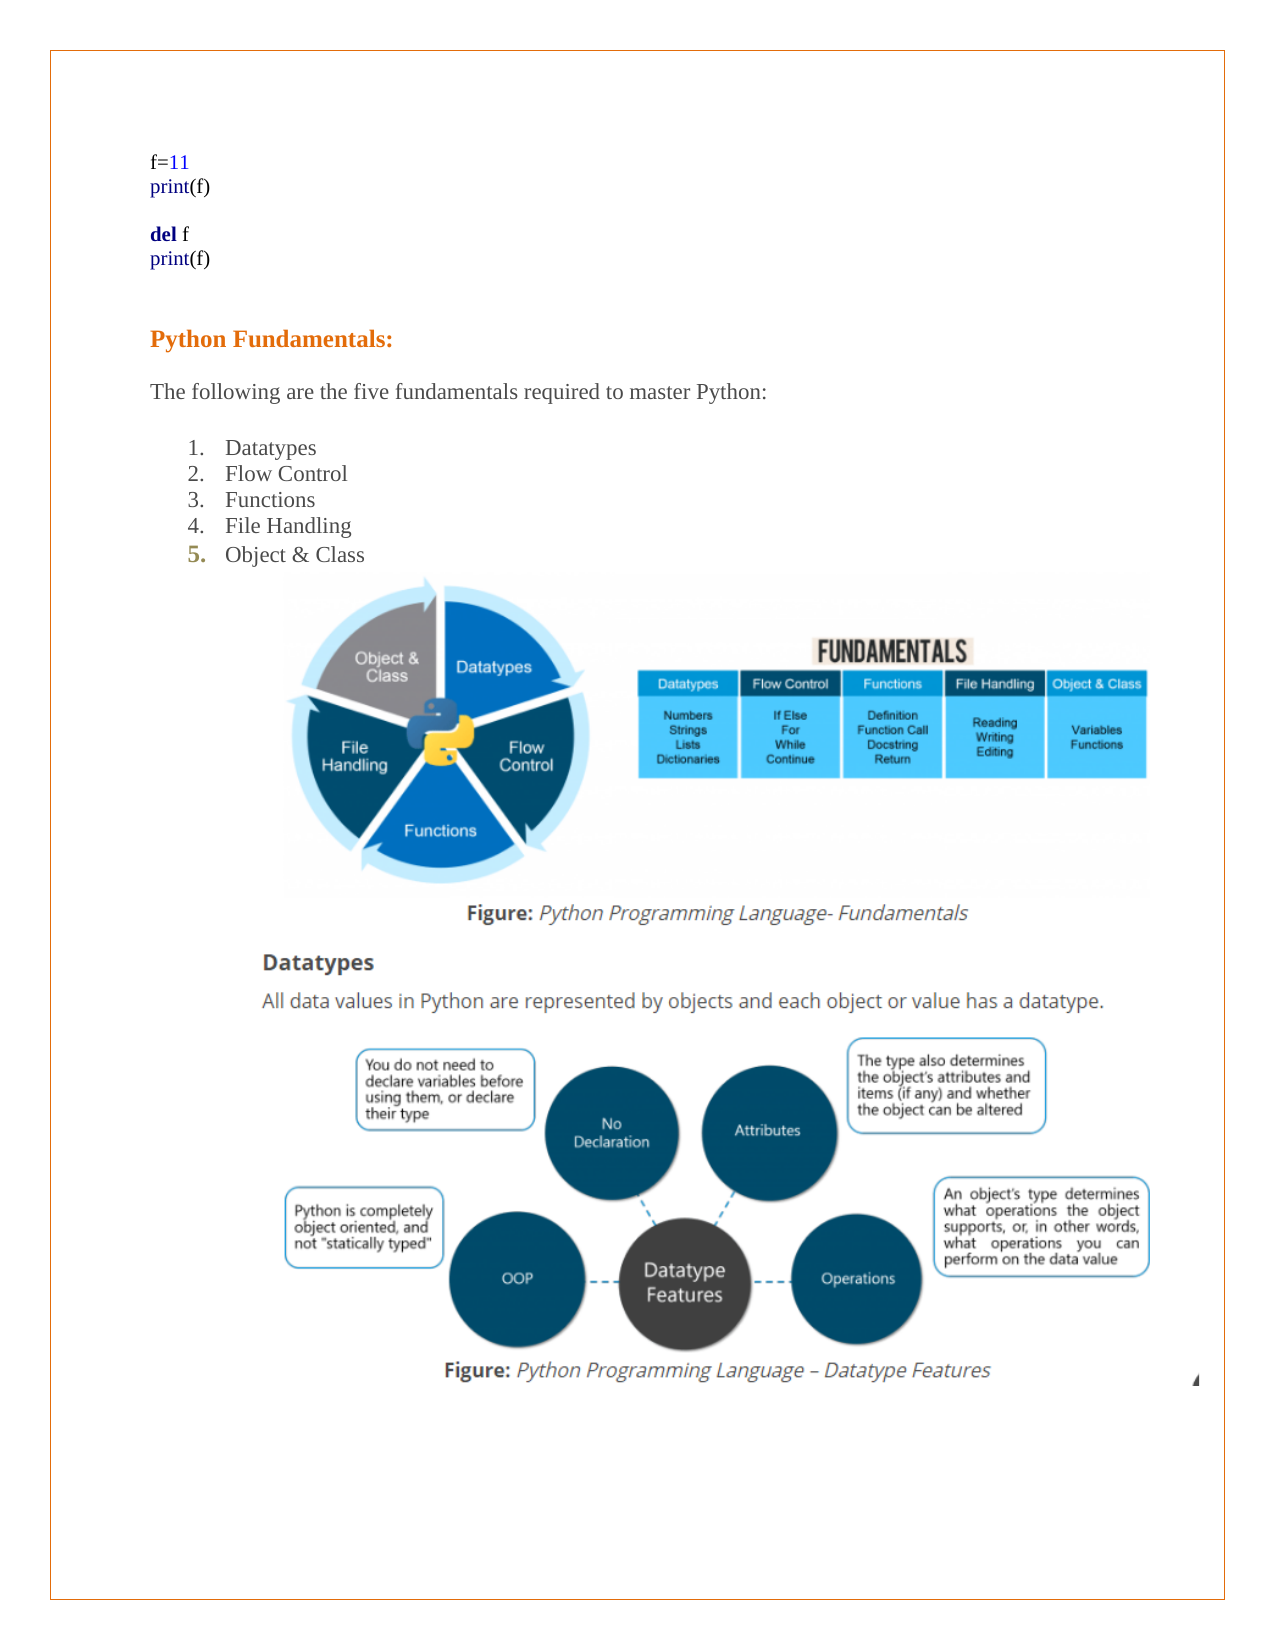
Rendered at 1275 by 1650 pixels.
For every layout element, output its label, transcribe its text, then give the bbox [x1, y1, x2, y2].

list Functions [187, 486, 1125, 513]
list File Handling [187, 513, 1125, 539]
picture [225, 567, 1200, 1386]
list Datatypes [187, 433, 1125, 460]
text The following are the five fundamentals required to master Python: [150, 378, 1125, 404]
text f=11 print(f) del f print(f) [150, 150, 1125, 270]
text Python Fundamentals: [150, 324, 1125, 353]
list Flow Control [187, 460, 1125, 486]
